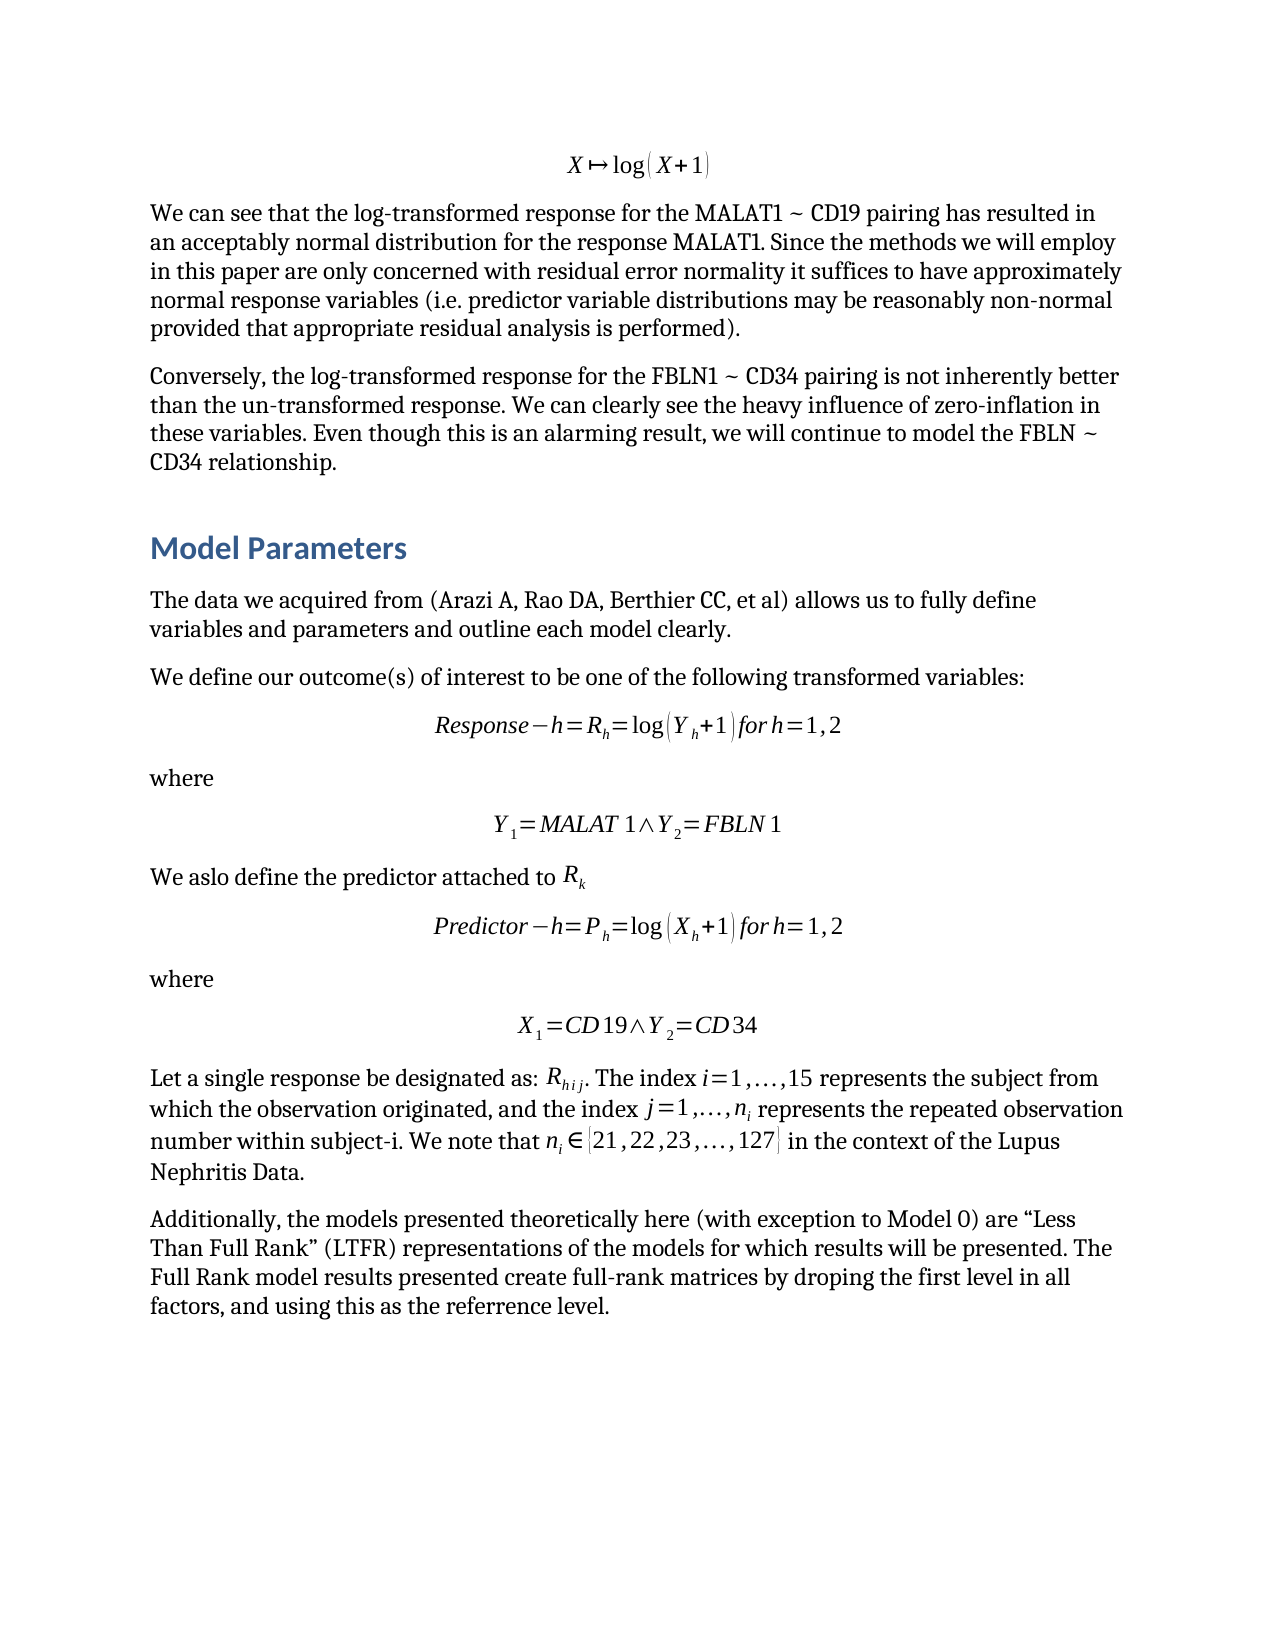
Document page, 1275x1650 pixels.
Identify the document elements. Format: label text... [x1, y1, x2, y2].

text The data we acquired from (Arazi A, Rao DA, Berthier CC, et al) allows us to fully define variables and parameters and outline each model clearly. [150, 586, 1125, 644]
text Additionally, the models presented theoretically here (with exception to Model 0) are “Less Than Full Rank” (LTFR) representations of the models for which results will be presented. The Full Rank model results presented create full-rank matrices by droping the first level in all factors, and using this as the referrence level. [150, 1205, 1125, 1320]
text We aslo define the predictor attached to [150, 861, 1125, 892]
text where [150, 965, 1125, 993]
text We define our outcome(s) of interest to be one of the following transformed variables: [150, 663, 1125, 691]
text We can see that the log-transformed response for the MALAT1 ~ CD19 pairing has resulted in an acceptably normal distribution for the response MALAT1. Since the methods we will employ in this paper are only concerned with residual error normality it suffices to have approximately normal response variables (i.e. predictor variable distributions may be reasonably non-normal provided that appropriate residual analysis is performed). [150, 199, 1125, 343]
subtitle Model Parameters [150, 527, 1125, 568]
text Let a single response be designated as: . The index represents the subject from which the observation originated, and the index represents the repeated observation number within subject-i. We note that in the context of the Lupus Nephritis Data. [150, 1062, 1125, 1187]
text Conversely, the log-transformed response for the FBLN1 ~ CD34 pairing is not inherently better than the un-transformed response. We can clearly see the heavy influence of zero-inflation in these variables. Even though this is an alarming result, we will continue to model the FBLN ~ CD34 relationship. [150, 362, 1125, 477]
text where [150, 763, 1125, 792]
